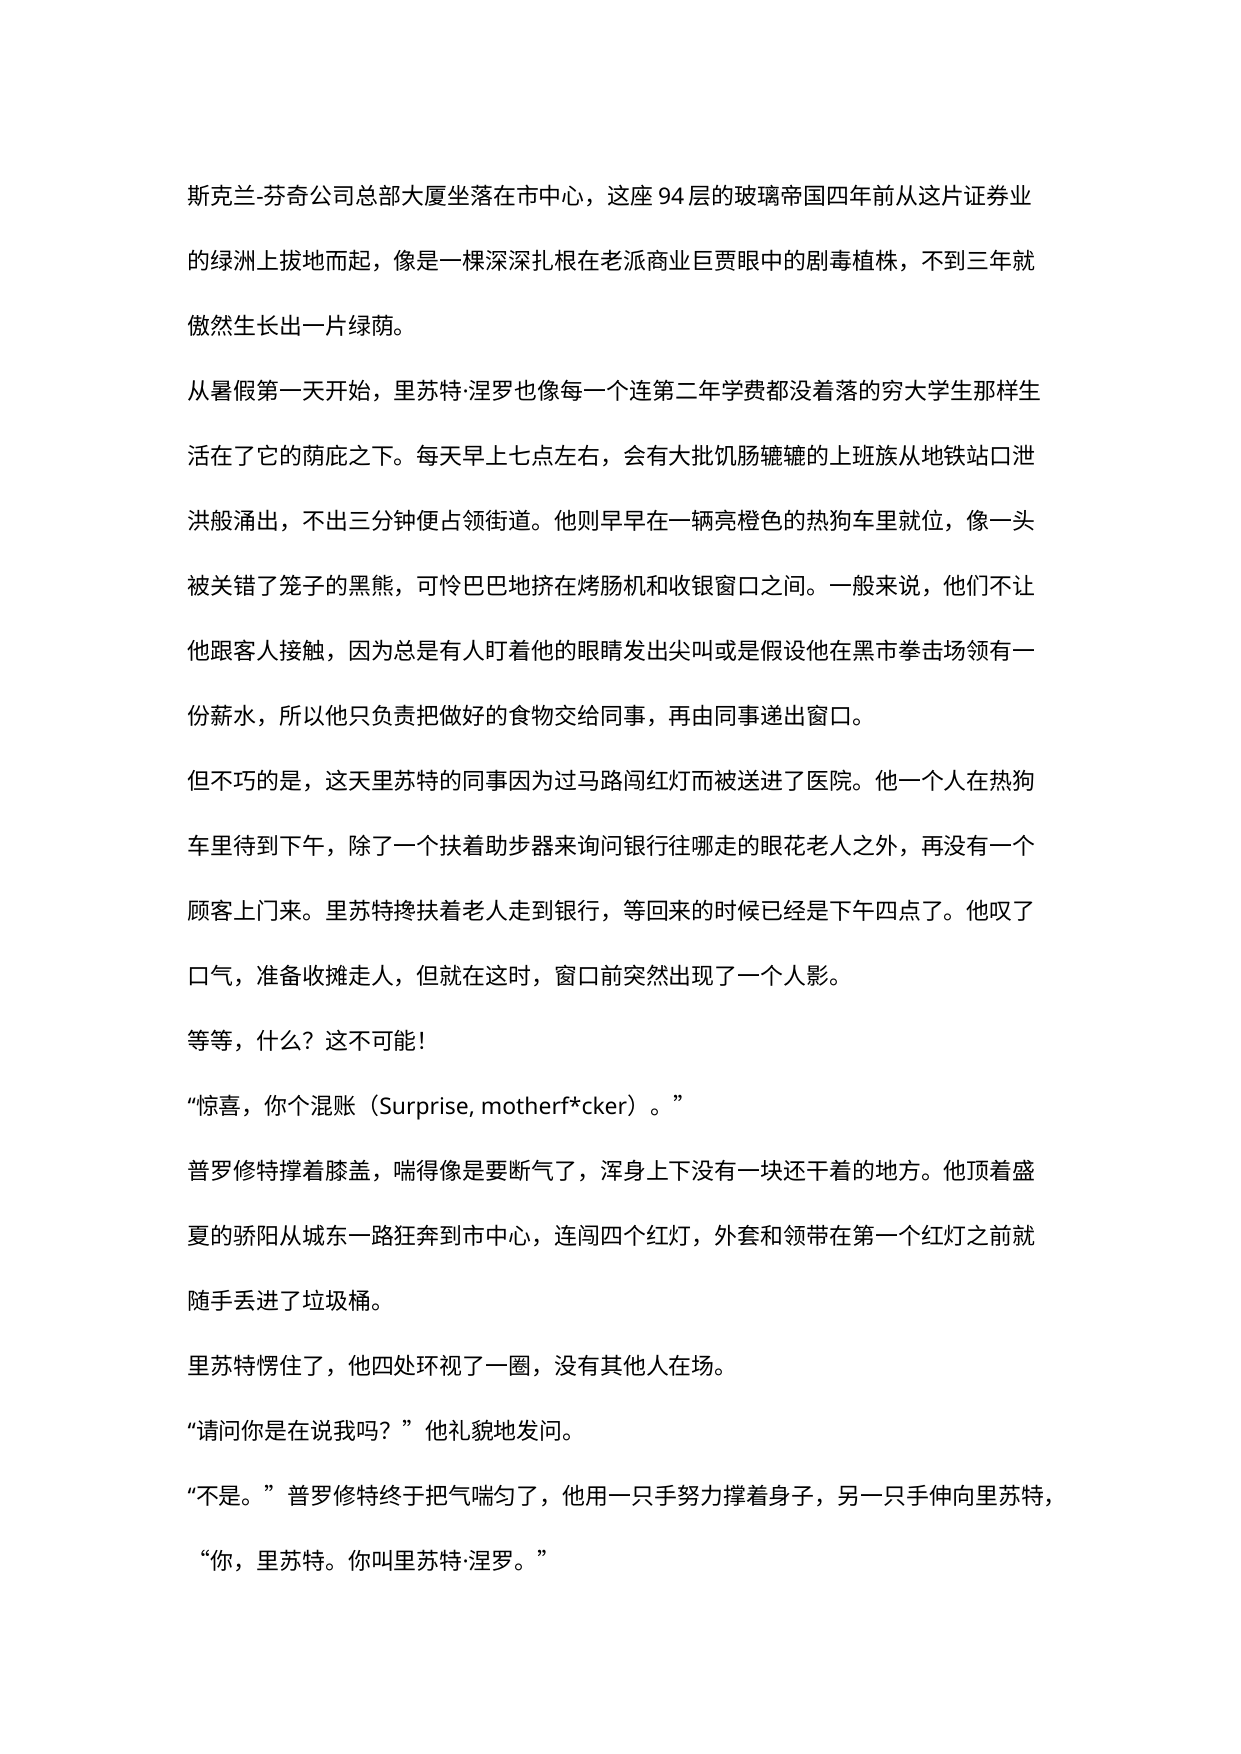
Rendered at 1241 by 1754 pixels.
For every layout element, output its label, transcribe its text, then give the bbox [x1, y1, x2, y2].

text “不是。”普罗修特终于把气喘匀了，他用一只手努力撑着身子，另一只手伸向里苏特，“你，里苏特。你叫里苏特·涅罗。” [187, 1462, 1053, 1592]
text 从暑假第一天开始，里苏特·涅罗也像每一个连第二年学费都没着落的穷大学生那样生活在了它的荫庇之下。每天早上七点左右，会有大批饥肠辘辘的上班族从地铁站口泄洪般涌出，不出三分钟便占领街道。他则早早在一辆亮橙色的热狗车里就位，像一头被关错了笼子的黑熊，可怜巴巴地挤在烤肠机和收银窗口之间。一般来说，他们不让他跟客人接触，因为总是有人盯着他的眼睛发出尖叫或是假设他在黑市拳击场领有一份薪水，所以他只负责把做好的食物交给同事，再由同事递出窗口。 [187, 357, 1053, 747]
text 但不巧的是，这天里苏特的同事因为过马路闯红灯而被送进了医院。他一个人在热狗车里待到下午，除了一个扶着助步器来询问银行往哪走的眼花老人之外，再没有一个顾客上门来。里苏特搀扶着老人走到银行，等回来的时候已经是下午四点了。他叹了口气，准备收摊走人，但就在这时，窗口前突然出现了一个人影。 [187, 747, 1053, 1007]
text 普罗修特撑着膝盖，喘得像是要断气了，浑身上下没有一块还干着的地方。他顶着盛夏的骄阳从城东一路狂奔到市中心，连闯四个红灯，外套和领带在第一个红灯之前就随手丢进了垃圾桶。 [187, 1137, 1053, 1332]
text 斯克兰-芬奇公司总部大厦坐落在市中心，这座94层的玻璃帝国四年前从这片证券业的绿洲上拔地而起，像是一棵深深扎根在老派商业巨贾眼中的剧毒植株，不到三年就傲然生长出一片绿荫。 [187, 162, 1053, 357]
text “惊喜，你个混账（Surprise, motherf*cker）。” [187, 1072, 1053, 1137]
text “请问你是在说我吗？”他礼貌地发问。 [187, 1397, 1053, 1462]
text 里苏特愣住了，他四处环视了一圈，没有其他人在场。 [187, 1332, 1053, 1397]
text 等等，什么？这不可能！ [187, 1007, 1053, 1072]
